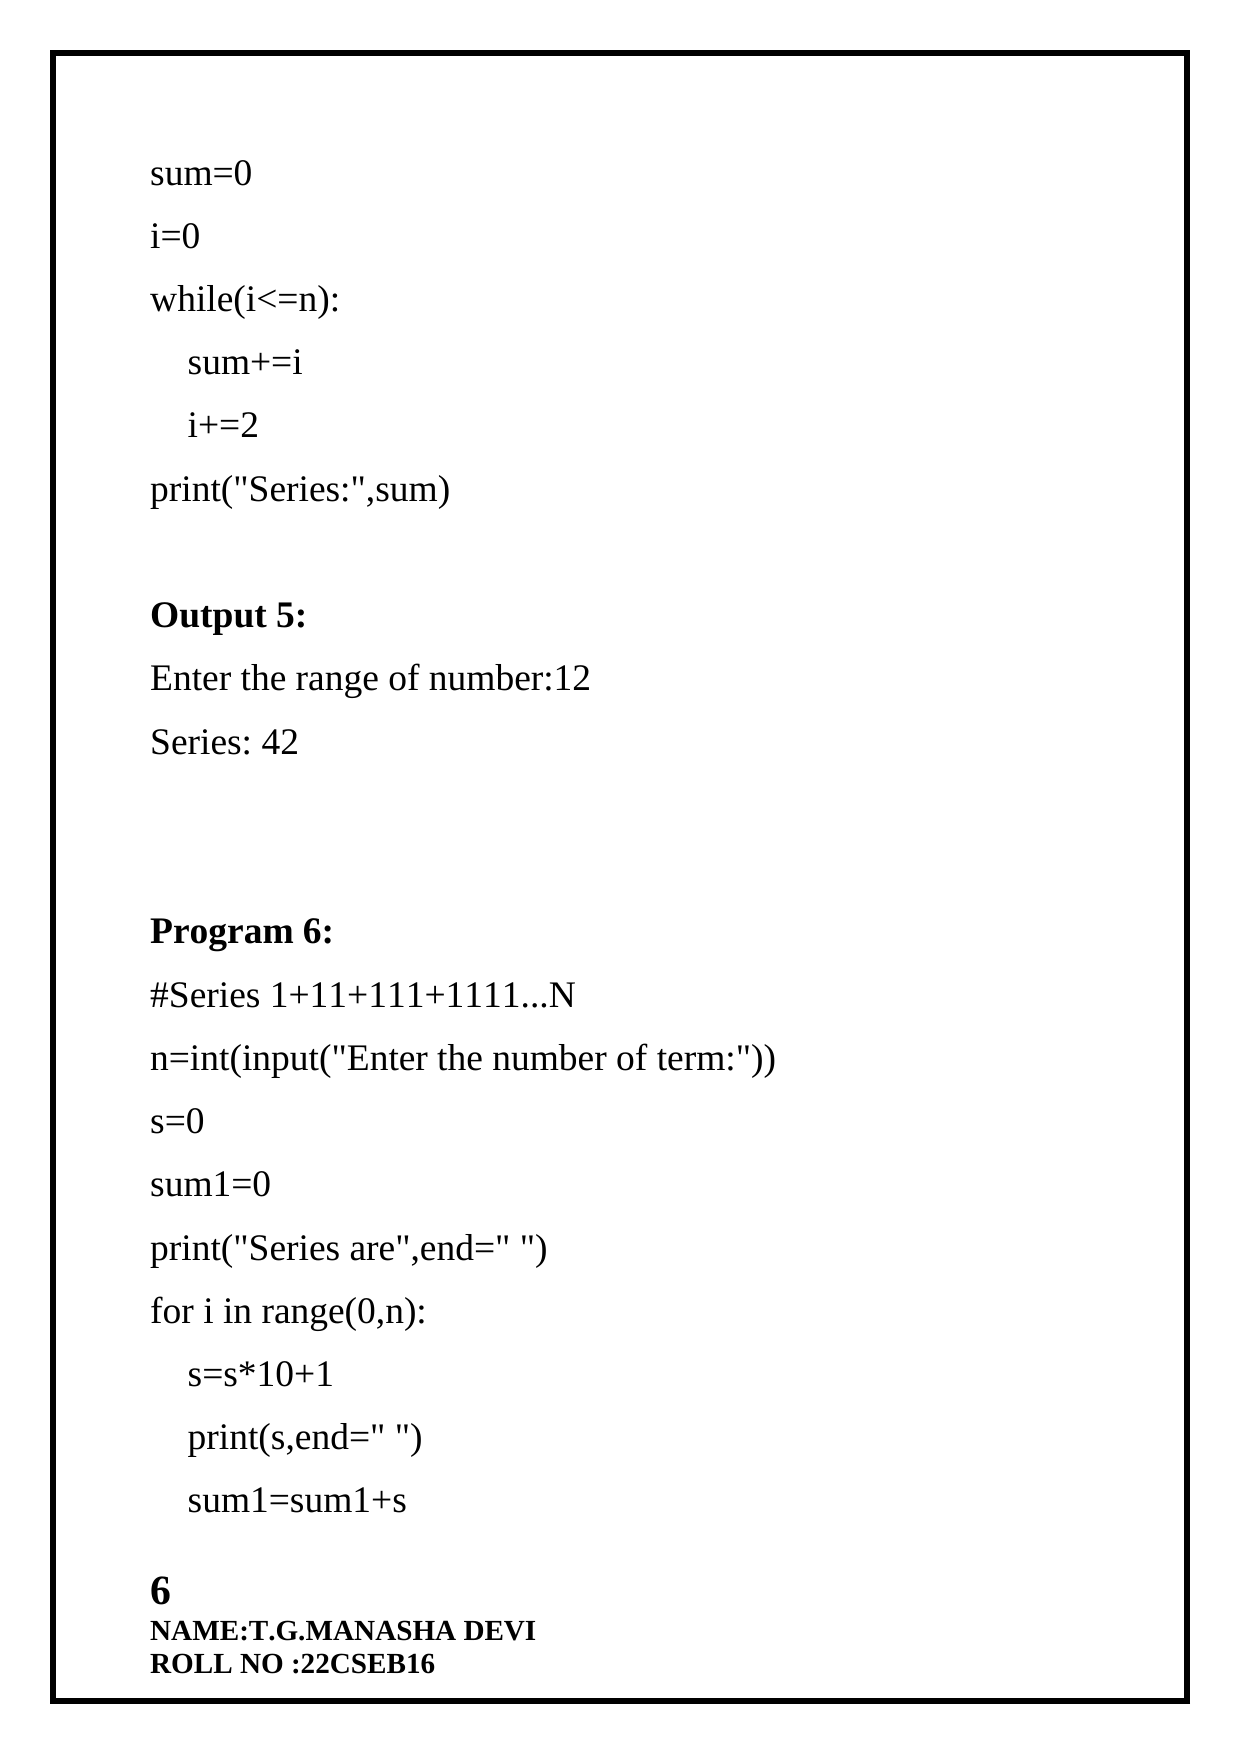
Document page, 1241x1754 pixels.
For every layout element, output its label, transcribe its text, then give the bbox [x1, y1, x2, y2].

text sum1=sum1+s [150, 1478, 1090, 1521]
text i+=2 [150, 403, 1090, 446]
text sum+=i [150, 340, 1090, 383]
text while(i<=n): [150, 276, 1090, 319]
text sum=0 [150, 150, 1090, 193]
text print(s,end=" ") [150, 1414, 1090, 1458]
text Enter the range of number:12 [150, 656, 1090, 699]
text s=s*10+1 [150, 1351, 1090, 1394]
text i=0 [150, 213, 1090, 256]
text sum1=0 [150, 1162, 1090, 1205]
text print("Series are",end=" ") [150, 1225, 1090, 1268]
text s=0 [150, 1098, 1090, 1142]
text Output 5: [150, 593, 1090, 636]
text for i in range(0,n): [150, 1288, 1090, 1331]
text print("Series:",sum) [150, 466, 1090, 509]
text n=int(input("Enter the number of term:")) [150, 1035, 1090, 1078]
text Program 6: [150, 909, 1090, 952]
text #Series 1+11+111+1111...N [150, 972, 1090, 1015]
text Series: 42 [150, 719, 1090, 762]
